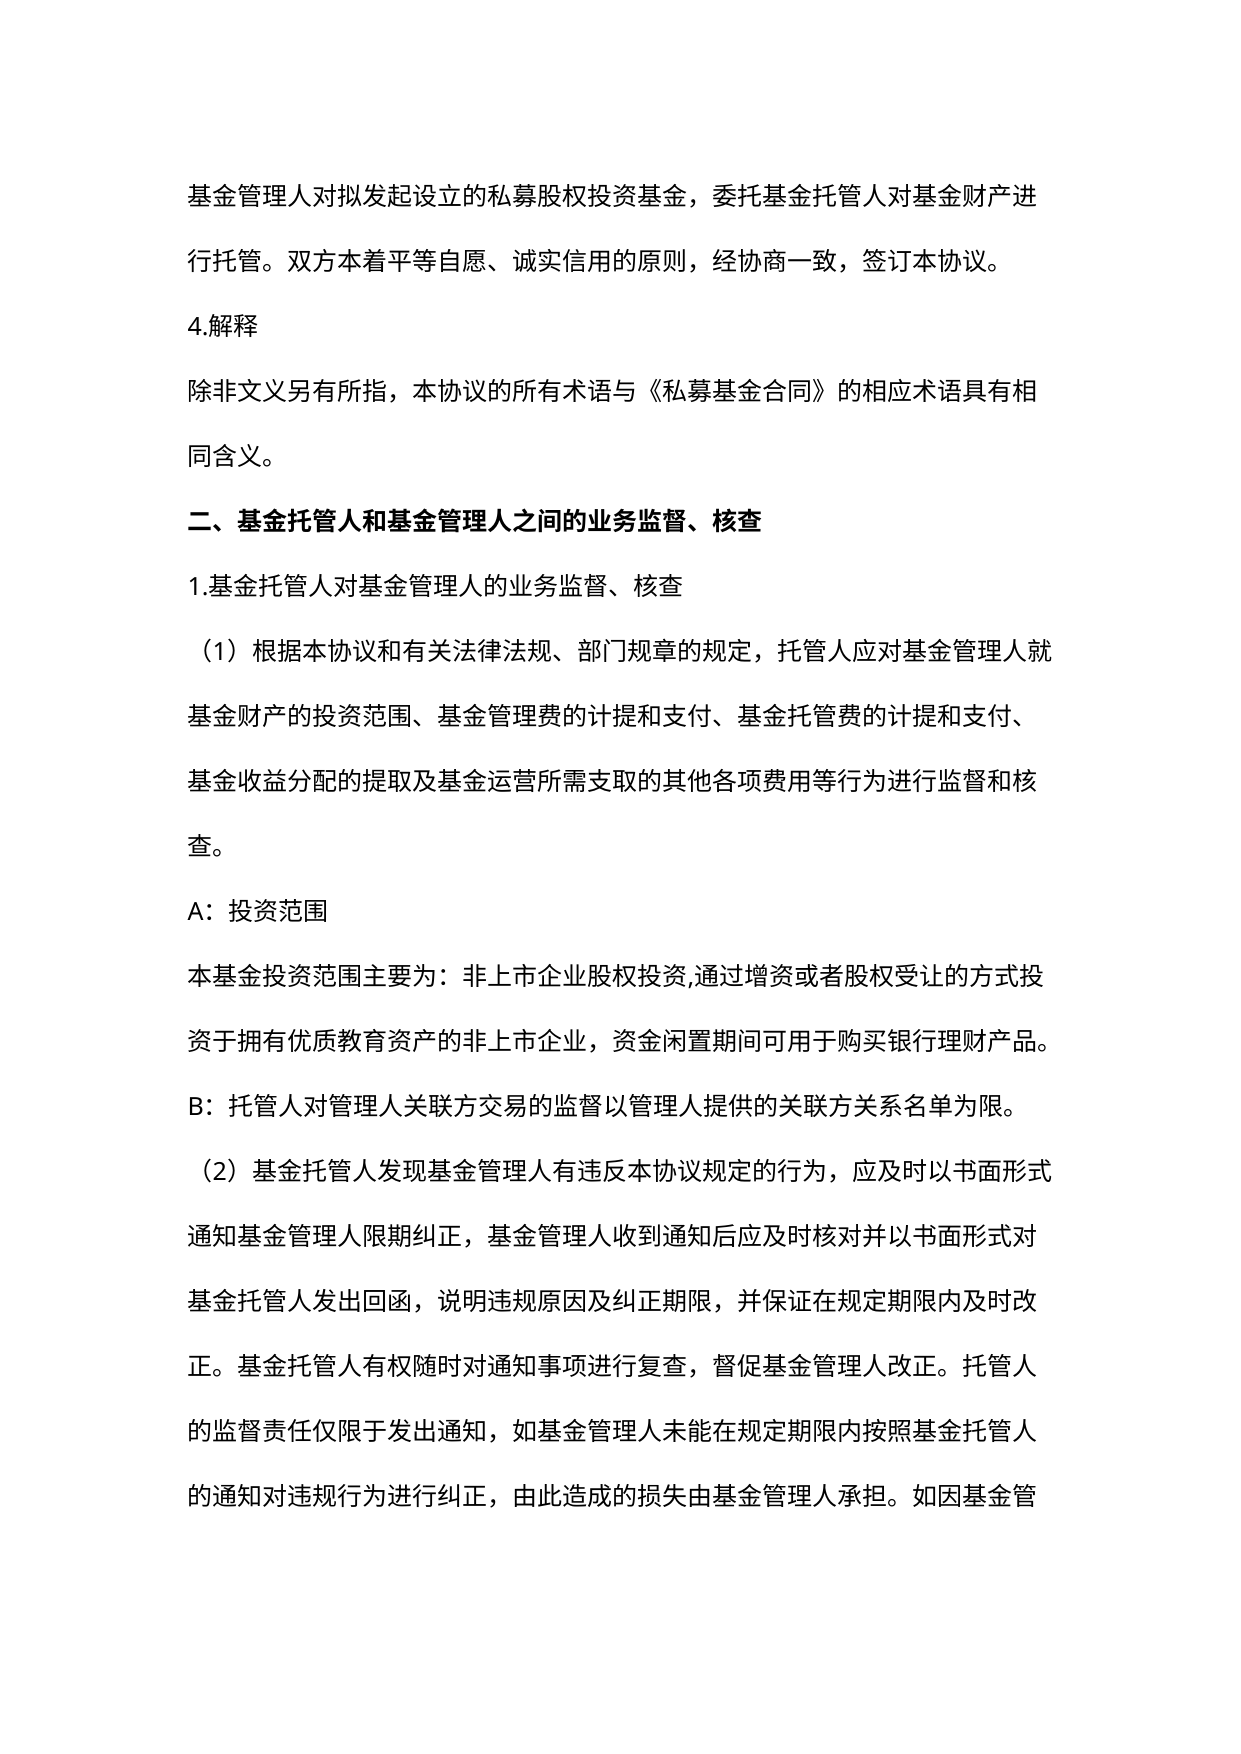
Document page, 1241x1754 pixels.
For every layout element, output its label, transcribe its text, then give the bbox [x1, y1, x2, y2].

text 本基金投资范围主要为：非上市企业股权投资,通过增资或者股权受让的方式投资于拥有优质教育资产的非上市企业，资金闲置期间可用于购买银行理财产品。 [187, 942, 1053, 1072]
text 除非文义另有所指，本协议的所有术语与《私募基金合同》的相应术语具有相同含义。 [187, 357, 1053, 487]
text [187, 1137, 1053, 1527]
text 基金管理人对拟发起设立的私募股权投资基金，委托基金托管人对基金财产进行托管。双方本着平等自愿、诚实信用的原则，经协商一致，签订本协议。 [187, 162, 1053, 292]
text B：托管人对管理人关联方交易的监督以管理人提供的关联方关系名单为限。 [187, 1072, 1053, 1137]
text 1.基金托管人对基金管理人的业务监督、核查 [187, 552, 1053, 617]
text （1）根据本协议和有关法律法规、部门规章的规定，托管人应对基金管理人就基金财产的投资范围、基金管理费的计提和支付、基金托管费的计提和支付、基金收益分配的提取及基金运营所需支取的其他各项费用等行为进行监督和核查。 [187, 617, 1053, 877]
text 4.解释 [187, 292, 1053, 357]
subtitle 二、基金托管人和基金管理人之间的业务监督、核查 [187, 487, 1053, 552]
text A：投资范围 [187, 877, 1053, 942]
